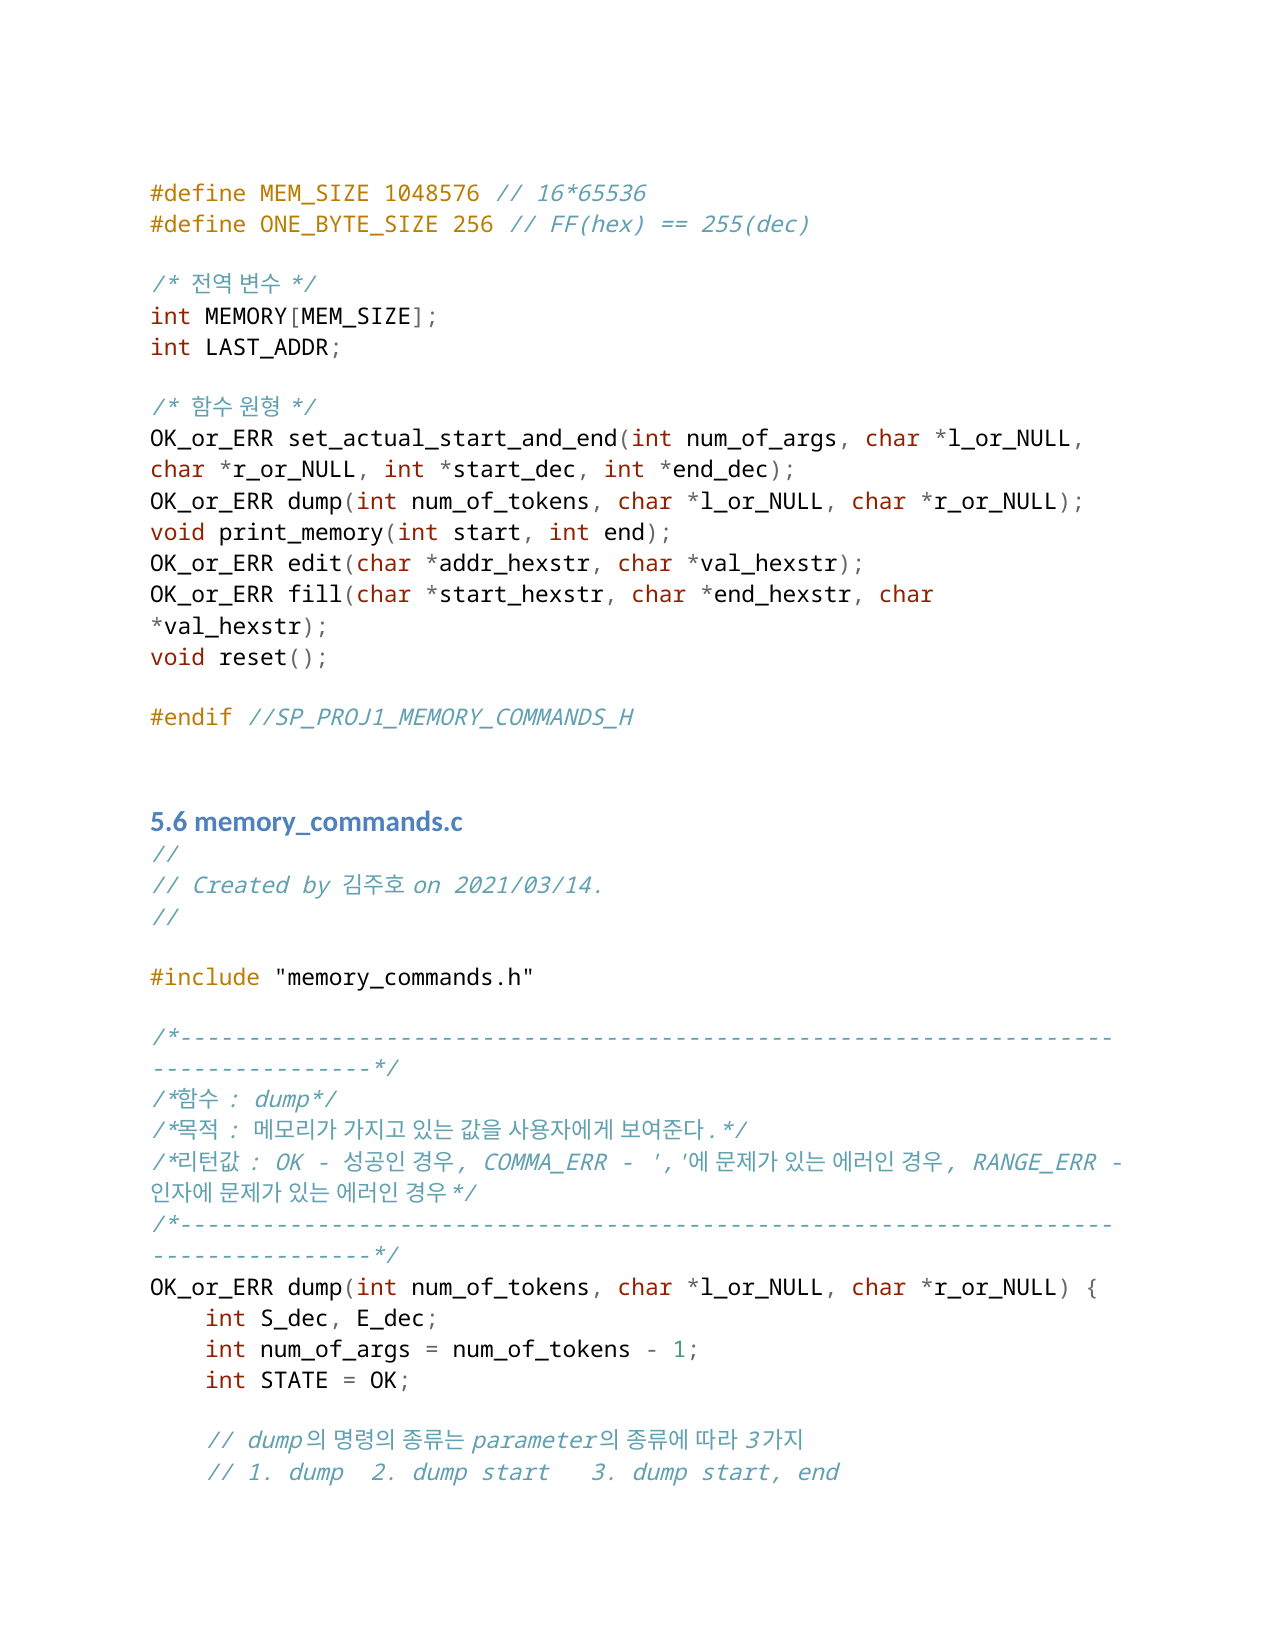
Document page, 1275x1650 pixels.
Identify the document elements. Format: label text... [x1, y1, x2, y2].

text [150, 838, 1125, 1487]
subtitle 5.6 memory_commands.c [150, 803, 1125, 838]
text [150, 177, 1125, 732]
